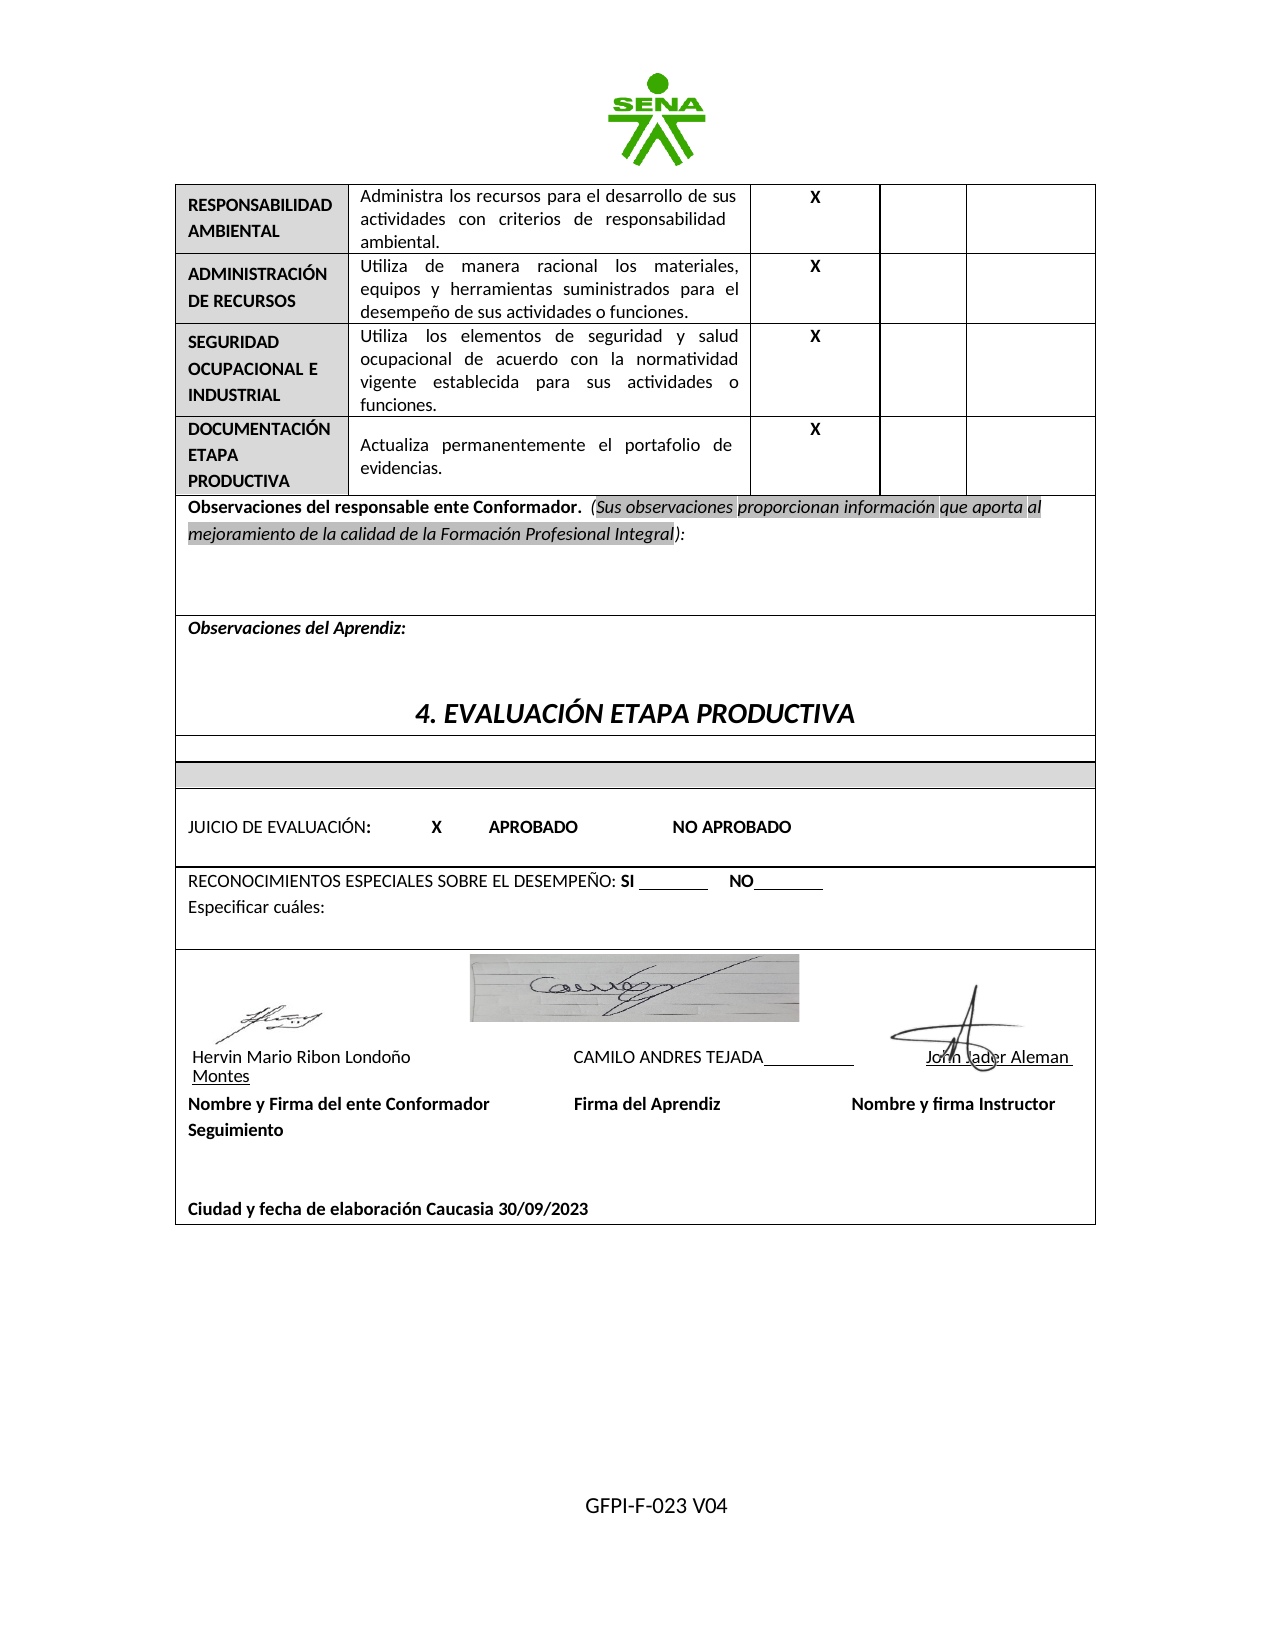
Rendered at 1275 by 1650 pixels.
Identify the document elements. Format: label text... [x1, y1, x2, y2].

table_header X [751, 185, 879, 253]
table_cell [967, 417, 1095, 494]
table_cell Observaciones del responsable ente Conformador. (Sus observaciones proporcionan información que aporta al mejoramiento de la calidad de la Formación Profesional Integral): [176, 496, 1095, 615]
picture [469, 954, 800, 1022]
table_cell [967, 324, 1095, 416]
table_cell Actualiza permanentemente el portafolio de evidencias. [349, 417, 750, 494]
table_cell [881, 417, 966, 494]
table_header RESPONSABILIDAD AMBIENTAL [176, 185, 348, 253]
table_cell Utiliza de manera racional los materiales, equipos y herramientas suministrados para el desempeño de sus actividades o funciones. [349, 254, 750, 323]
table_cell [881, 254, 966, 323]
table_header Administra los recursos para el desarrollo de sus actividades con criterios de responsabilidad ambiental. [349, 185, 750, 253]
table_cell JUICIO DE EVALUACIÓN: X APROBADO NO APROBADO [176, 789, 1095, 866]
table_cell X [751, 254, 879, 323]
table_cell SEGURIDAD OCUPACIONAL E INDUSTRIAL [176, 324, 348, 416]
picture [212, 1002, 327, 1045]
table_cell Observaciones del Aprendiz: 4. EVALUACIÓN ETAPA PRODUCTIVA [176, 616, 1095, 735]
picture [608, 73, 706, 166]
table_cell ADMINISTRACIÓN DE RECURSOS [176, 254, 348, 323]
table_cell [176, 763, 1095, 787]
table_cell Utiliza los elementos de seguridad y salud ocupacional de acuerdo con la normatividad vigente establecida para sus actividades o funciones. [349, 324, 750, 416]
table_cell X [751, 417, 879, 494]
table_header [881, 185, 966, 253]
table_cell RECONOCIMIENTOS ESPECIALES SOBRE EL DESEMPEÑO: SI NO Especificar cuáles: [176, 868, 1095, 949]
table_cell X [751, 324, 879, 416]
table_cell [176, 736, 1095, 761]
table_header [967, 185, 1095, 253]
table_cell [967, 254, 1095, 323]
table_cell Nombre y Firma del ente Conformador Firma del Aprendiz Nombre y firma Instructor Seguimiento Ciudad y fecha de elaboración Caucasia 30/09/2023 [176, 1086, 1095, 1223]
table_cell DOCUMENTACIÓN ETAPA PRODUCTIVA [176, 417, 348, 494]
picture [885, 980, 1029, 1076]
table_cell Hervin Mario Ribon Londoño CAMILO ANDRES TEJADA John Jader Aleman Montes [176, 950, 1095, 1086]
table_cell [881, 324, 966, 416]
